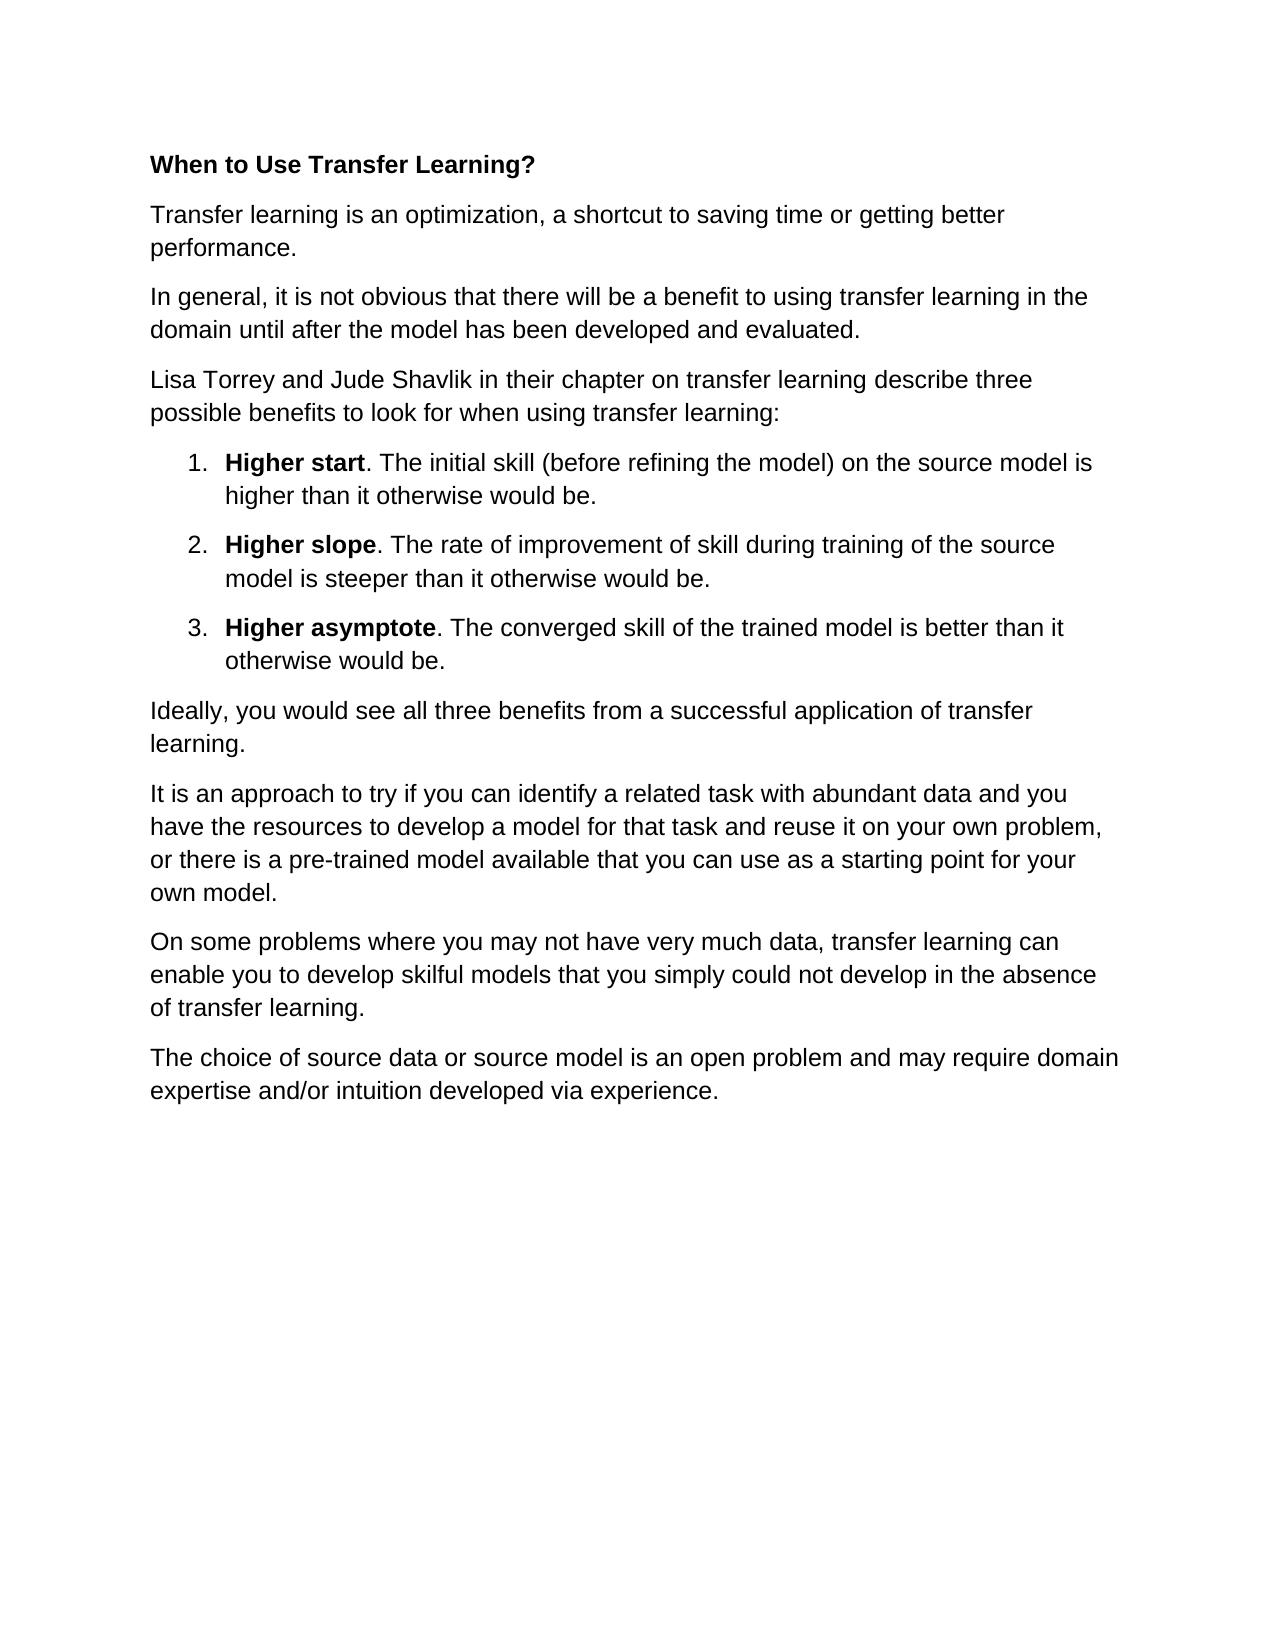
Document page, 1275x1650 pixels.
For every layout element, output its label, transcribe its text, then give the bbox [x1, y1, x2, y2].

text When to Use Transfer Learning? [150, 150, 1125, 179]
text The choice of source data or source model is an open problem and may require domain expertise and/or intuition developed via experience. [150, 1043, 1125, 1105]
text Transfer learning is an optimization, a shortcut to saving time or getting better performance. [150, 200, 1125, 261]
text On some problems where you may not have very much data, transfer learning can enable you to develop skilful models that you simply could not develop in the absence of transfer learning. [150, 927, 1125, 1022]
list Higher slope. The rate of improvement of skill during training of the source model is steeper than it otherwise would be. [187, 531, 1125, 592]
text Lisa Torrey and Jude Shavlik in their chapter on transfer learning describe three possible benefits to look for when using transfer learning: [150, 365, 1125, 427]
text In general, it is not obvious that there will be a benefit to using transfer learning in the domain until after the model has been developed and evaluated. [150, 282, 1125, 344]
text It is an approach to try if you can identify a related task with abundant data and you have the resources to develop a model for that task and reuse it on your own problem, or there is a pre-trained model available that you can use as a starting point for your own model. [150, 779, 1125, 906]
list Higher start. The initial skill (before refining the model) on the source model is higher than it otherwise would be. [187, 448, 1125, 509]
text Ideally, you would see all three benefits from a successful application of transfer learning. [150, 696, 1125, 758]
list Higher asymptote. The converged skill of the trained model is better than it otherwise would be. [187, 613, 1125, 675]
